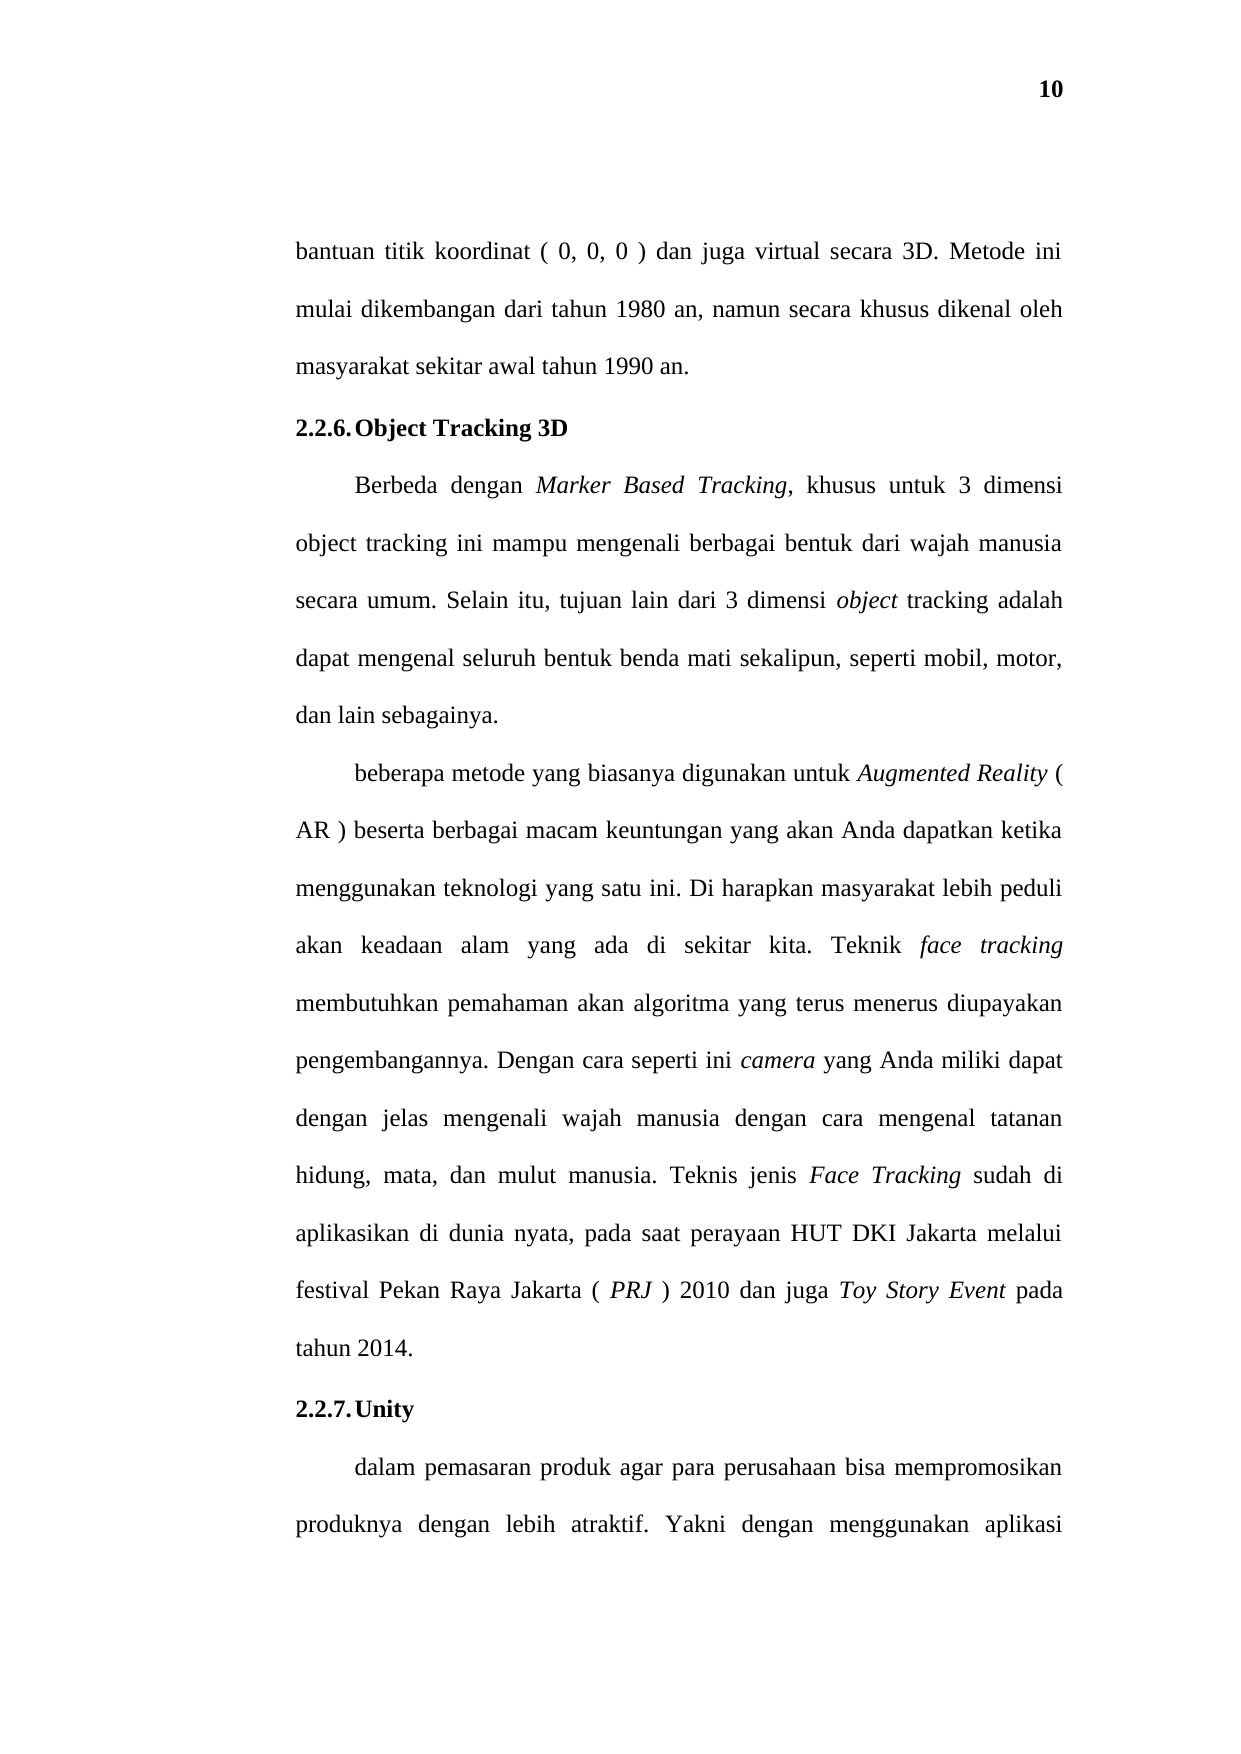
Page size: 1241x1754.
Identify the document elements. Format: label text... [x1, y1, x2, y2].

list Unity [295, 1394, 1063, 1423]
text Berbeda dengan Marker Based Tracking, khusus untuk 3 dimensi object tracking ini mampu mengenali berbagai bentuk dari wajah manusia secara umum. Selain itu, tujuan lain dari 3 dimensi object tracking adalah dapat mengenal seluruh bentuk benda mati sekalipun, seperti mobil, motor, dan lain sebagainya. [295, 470, 1063, 729]
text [295, 1452, 1063, 1538]
list Object Tracking 3D [295, 413, 1063, 442]
text beberapa metode yang biasanya digunakan untuk Augmented Reality ( AR ) beserta berbagai macam keuntungan yang akan Anda dapatkan ketika menggunakan teknologi yang satu ini. Di harapkan masyarakat lebih peduli akan keadaan alam yang ada di sekitar kita. Teknik face tracking membutuhkan pemahaman akan algoritma yang terus menerus diupayakan pengembangannya. Dengan cara seperti ini camera yang Anda miliki dapat dengan jelas mengenali wajah manusia dengan cara mengenal tatanan hidung, mata, dan mulut manusia. Teknis jenis Face Tracking sudah di aplikasikan di dunia nyata, pada saat perayaan HUT DKI Jakarta melalui festival Pekan Raya Jakarta ( PRJ ) 2010 dan juga Toy Story Event pada tahun 2014. [295, 758, 1063, 1362]
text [295, 236, 1063, 380]
